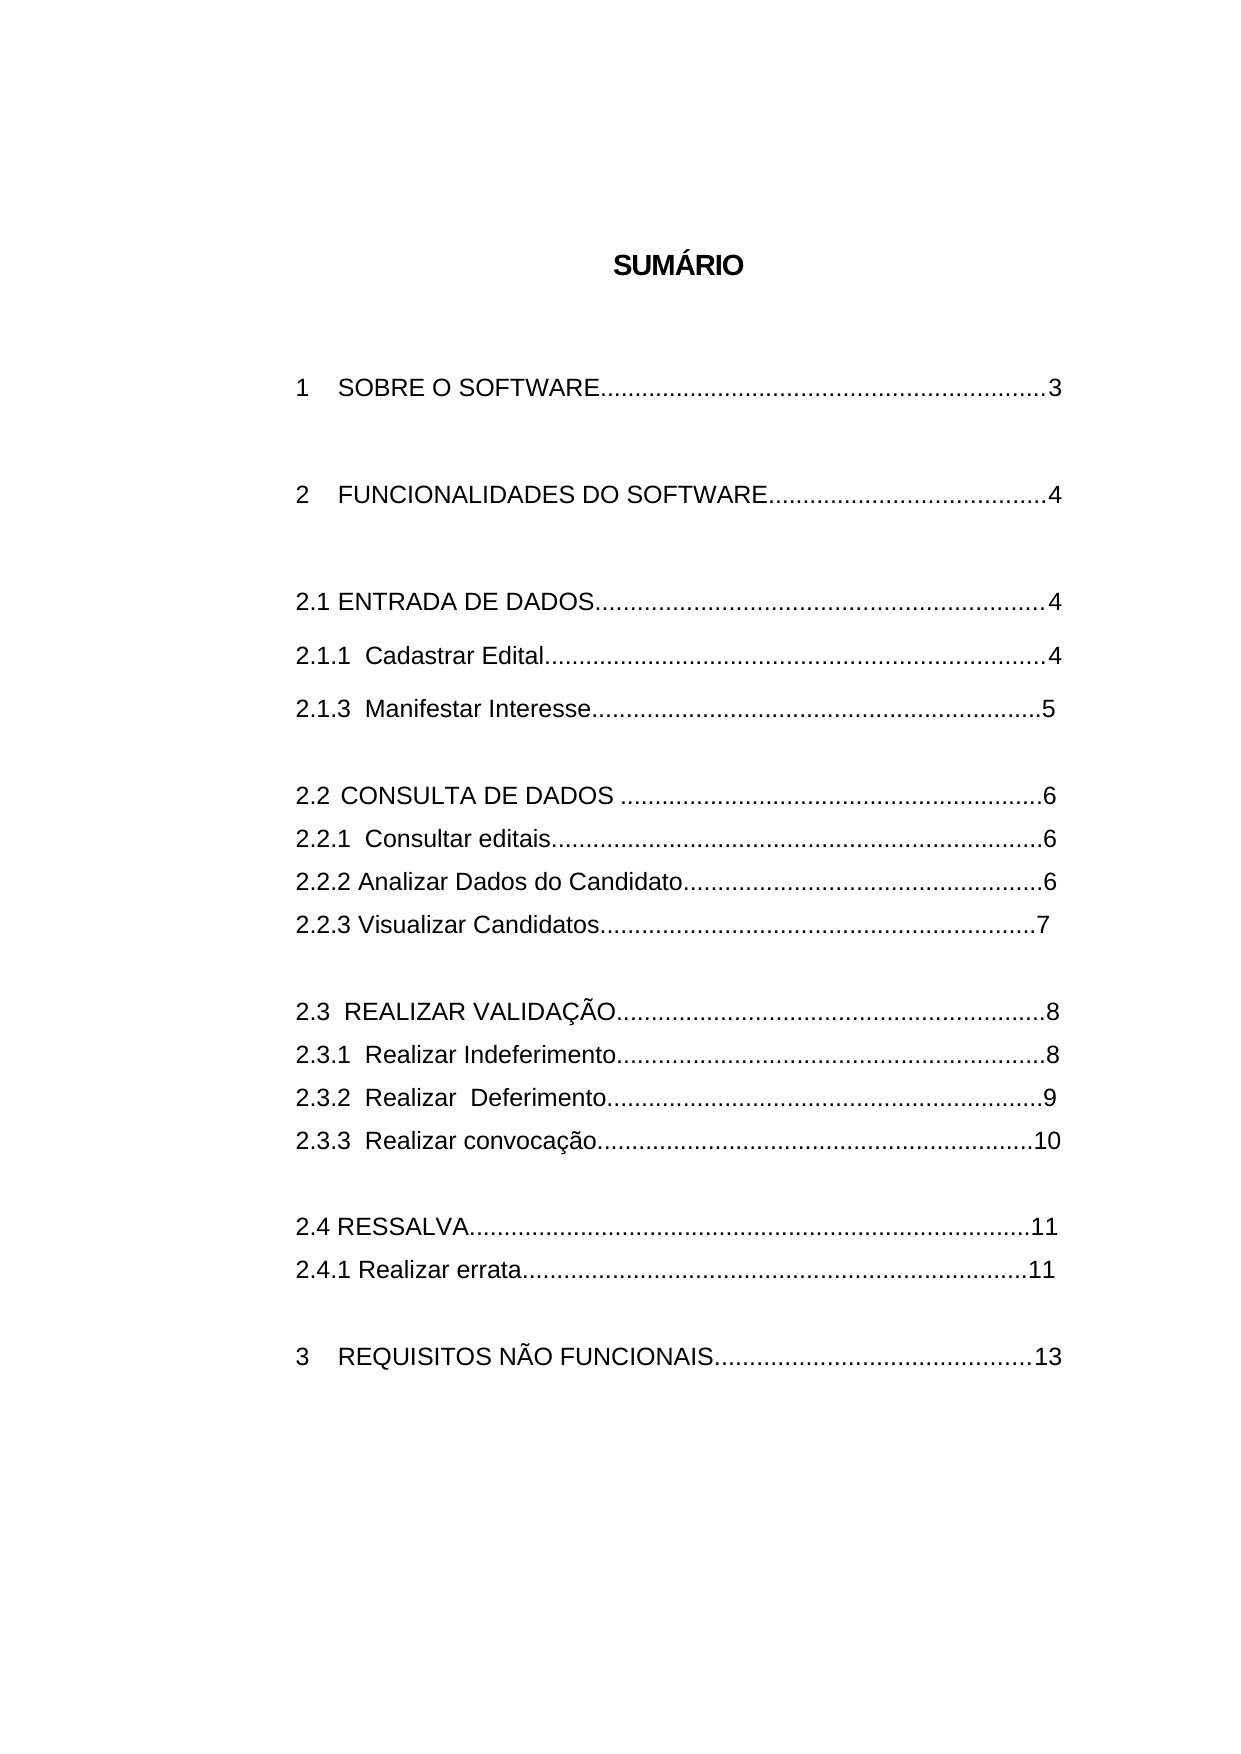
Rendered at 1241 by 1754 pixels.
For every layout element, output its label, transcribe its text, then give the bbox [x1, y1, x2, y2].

title SUMÁRIO [177, 248, 1063, 282]
